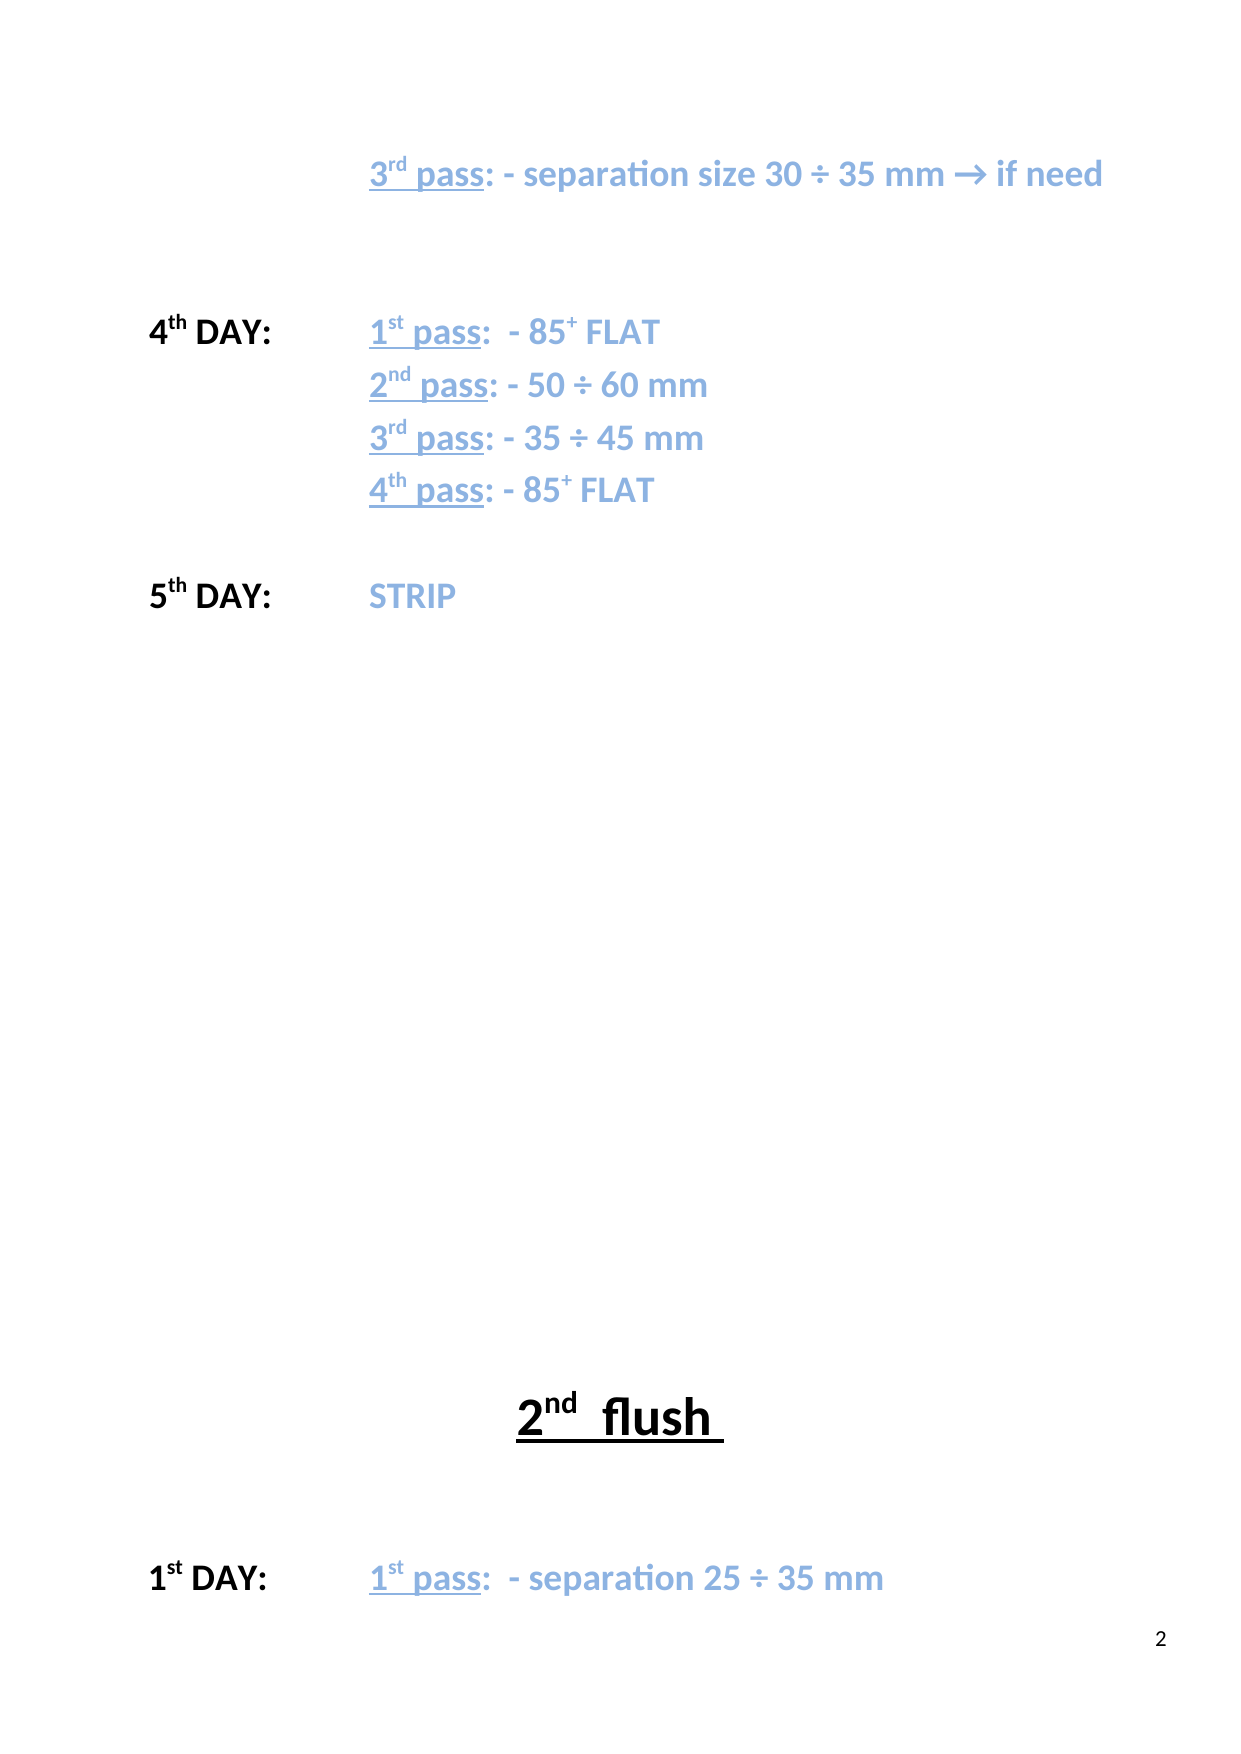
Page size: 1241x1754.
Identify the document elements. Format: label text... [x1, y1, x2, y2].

list 3rd pass: - 35 ÷ 45 mm [149, 413, 1167, 459]
list 4th pass: - 85+ FLAT [149, 466, 1167, 512]
text 2nd flush [443, 1383, 1167, 1449]
list 5th DAY: STRIP [149, 572, 1167, 617]
list 4th DAY: 1st pass: - 85+ FLAT [149, 308, 1167, 354]
text 1st DAY: 1st pass: - separation 25 ÷ 35 mm [74, 1553, 1167, 1599]
list 2nd pass: - 50 ÷ 60 mm [149, 361, 1167, 407]
list 3rd pass: - separation size 30 ÷ 35 mm → if need [149, 150, 1167, 196]
